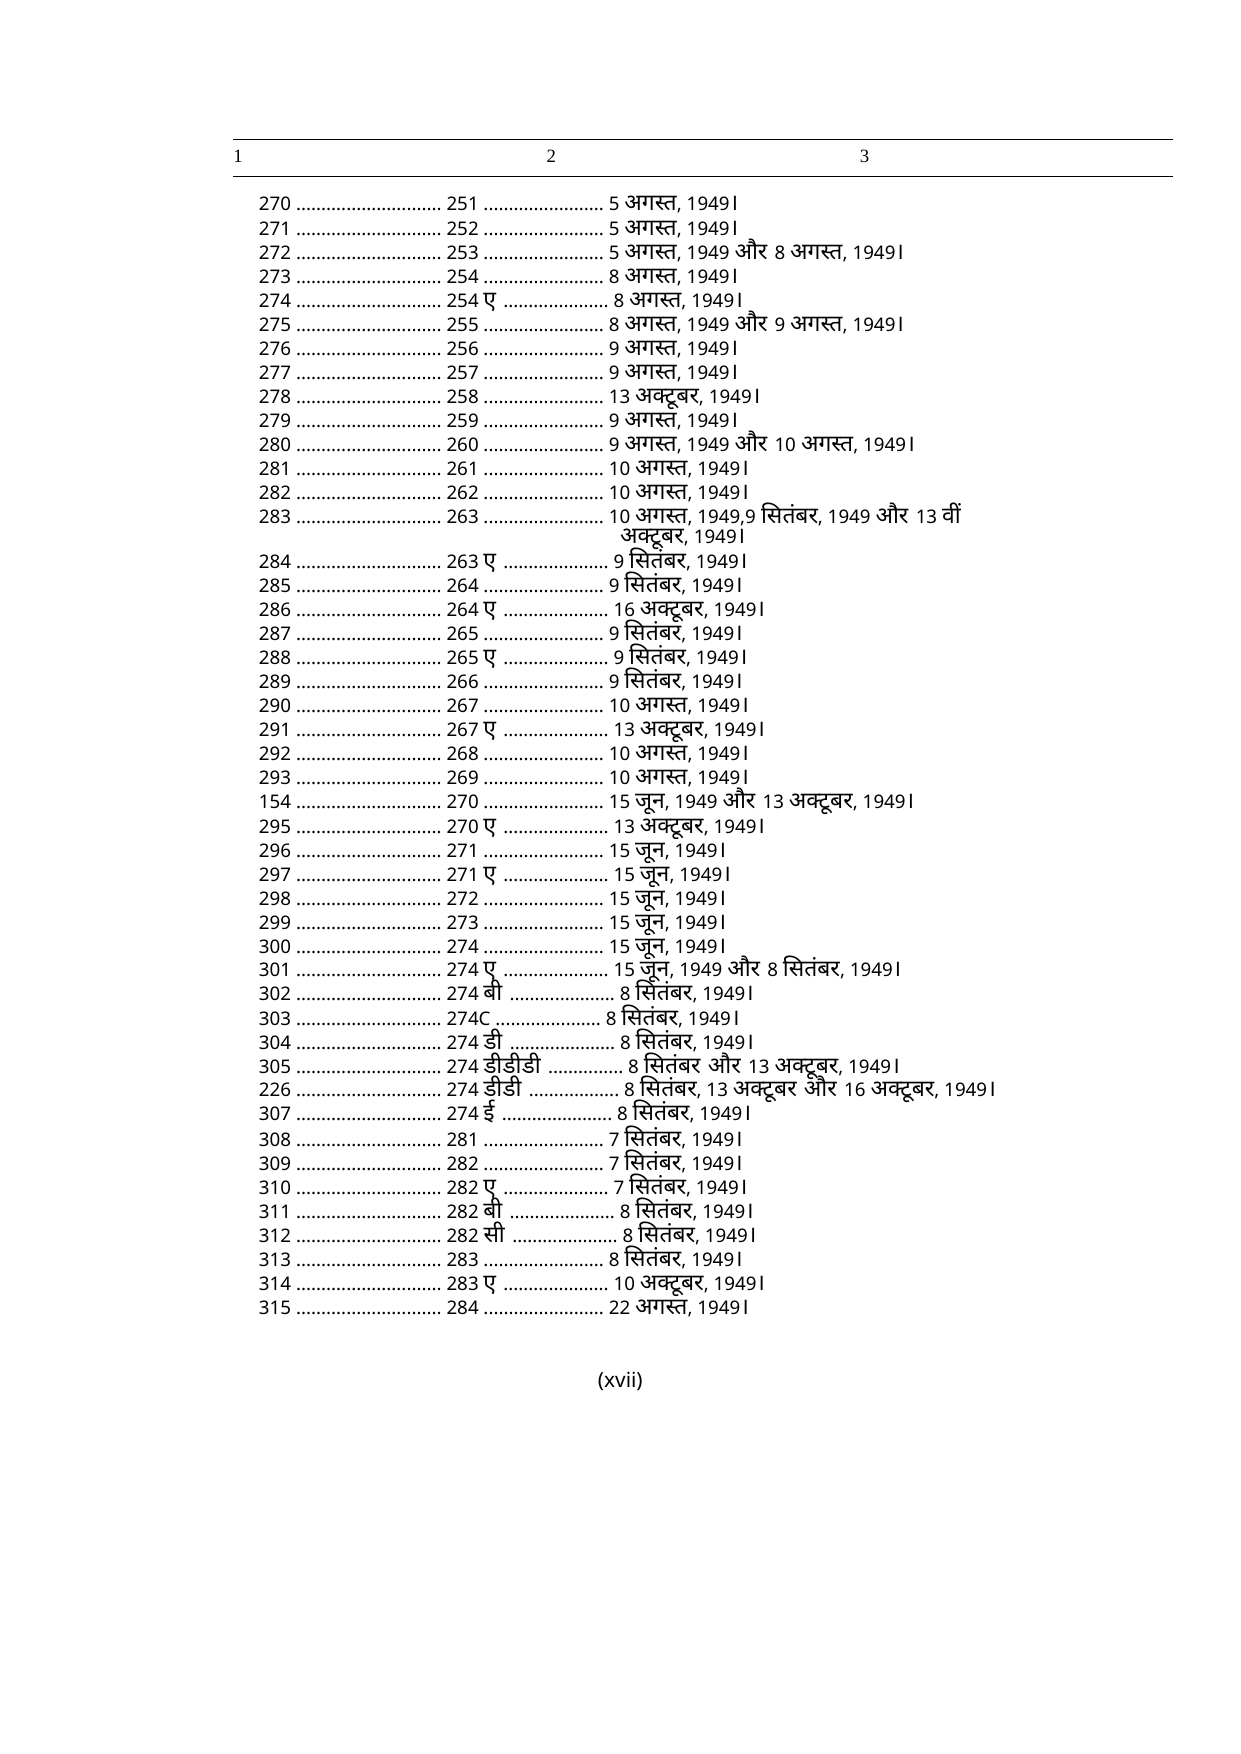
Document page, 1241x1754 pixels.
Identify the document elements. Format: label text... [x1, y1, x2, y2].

text 292 ............................. 268 ........................ 10 अगस्त, 1949। [259, 746, 1090, 764]
text 291 ............................. 267ए ..................... 13 अक्टूबर, 1949। [672, 722, 1090, 741]
text 276 ............................. 256 ........................ 9 अगस्त, 1949। [259, 340, 1090, 359]
text 303 ............................. 274C ..................... 8 सितंबर, 1949। [259, 1011, 1090, 1029]
text 282 ............................. 262 ........................ 10 अगस्त, 1949। [259, 484, 1090, 503]
text 315 ............................. 284 ........................ 22 अगस्त, 1949। [259, 1299, 1090, 1318]
text 286 ............................. 264ए ..................... 16 अक्टूबर, 1949। [259, 601, 1090, 620]
text 154 ............................. 270 ........................ 15 जून, 1949 और 13 अक्टूबर, 1949। [259, 794, 648, 813]
text 314 ............................. 283ए ..................... 10 अक्टूबर, 1949। [259, 1275, 1090, 1294]
text 283 ............................. 263 ........................ 10 अगस्त, 1949,9 सितंबर, 1949 और 13 वीं अक्टूबर, 1949। [259, 507, 1000, 548]
text 304 ............................. 274डी ..................... 8 सितंबर, 1949। [259, 1035, 1090, 1053]
text 284 ............................. 263ए ..................... 9 सितंबर, 1949। [259, 553, 1090, 572]
text 296 ............................. 271 ........................ 15 जून, 1949। [259, 842, 1090, 861]
text 285 ............................. 264 ........................ 9 सितंबर, 1949। [259, 577, 1090, 596]
text 297 ............................. 271ए ..................... 15 जून, 1949। [259, 866, 1090, 885]
text 288 ............................. 265ए ..................... 9 सितंबर, 1949। [259, 649, 1090, 668]
table_header 3 [860, 140, 1173, 176]
text 289 ............................. 266 ........................ 9 सितंबर, 1949। [259, 674, 1090, 692]
table_header 2 [546, 140, 859, 176]
text 290 ............................. 267 ........................ 10 अगस्त, 1949। [259, 698, 1090, 716]
text 299 ............................. 273 ........................ 15 जून, 1949। [259, 914, 1090, 933]
text (xvii) [150, 1371, 1090, 1392]
text 313 ............................. 283 ........................ 8 सितंबर, 1949। [259, 1251, 1090, 1270]
text 277 ............................. 257 ........................ 9 अगस्त, 1949। [259, 364, 1090, 383]
text 272 ............................. 253 ........................ 5 अगस्त, 1949 और 8 अगस्त, 1949। [259, 244, 1090, 263]
text 305 ............................. 274डीडीडी ............... 8 सितंबर और 13 अक्टूबर, 1949। [259, 1059, 808, 1077]
text 273 ............................. 254 ........................ 8 अगस्त, 1949। [259, 268, 1090, 287]
text 310 ............................. 282ए ..................... 7 सितंबर, 1949। [259, 1179, 1090, 1198]
text 280 ............................. 260 ........................ 9 अगस्त, 1949 और 10 अगस्त, 1949। [259, 436, 1090, 455]
text 295 ............................. 270ए ..................... 13 अक्टूबर, 1949। [259, 818, 1090, 837]
text 301 ............................. 274ए ..................... 15 जून, 1949 और 8 सितंबर, 1949।302 ............................. 274बी ..................... 8 सितंबर, 1949। [259, 957, 940, 1005]
text 287 ............................. 265 ........................ 9 सितंबर, 1949। [259, 626, 1090, 644]
text 274 ............................. 254ए ..................... 8 अगस्त, 1949। [259, 292, 1090, 311]
text 300 ............................. 274 ........................ 15 जून, 1949। [259, 938, 1090, 957]
text 309 ............................. 282 ........................ 7 सितंबर, 1949। [259, 1155, 1090, 1174]
text 291 ............................. 267ए ..................... 13 अक्टूबर, 1949। [259, 722, 674, 741]
table_header 1 [233, 140, 546, 176]
text 281 ............................. 261 ........................ 10 अगस्त, 1949। [259, 461, 1090, 479]
text 279 ............................. 259 ........................ 9 अगस्त, 1949। [259, 412, 1090, 431]
text 293 ............................. 269 ........................ 10 अगस्त, 1949। [259, 770, 1090, 788]
text 275 ............................. 255 ........................ 8 अगस्त, 1949 और 9 अगस्त, 1949। [259, 316, 1090, 335]
text 311 ............................. 282बी ..................... 8 सितंबर, 1949। [259, 1203, 1090, 1222]
text 278 ............................. 258 ........................ 13 अक्टूबर, 1949। [259, 388, 1090, 407]
text 312 ............................. 282 सी ..................... 8 सितंबर, 1949। [259, 1227, 1090, 1246]
text 226 ............................. 274डीडी .................. 8 सितंबर, 13 अक्टूबर और 16 अक्टूबर, 1949।307 ............................. 274ई ...................... 8 सितंबर, 1949। [259, 1078, 1000, 1126]
text 308 ............................. 281 ........................ 7 सितंबर, 1949। [259, 1131, 1090, 1150]
text 298 ............................. 272 ........................ 15 जून, 1949। [259, 890, 1090, 909]
text 270 ............................. 251 ........................ 5 अगस्त, 1949। [259, 196, 1090, 214]
text 271 ............................. 252 ........................ 5 अगस्त, 1949। [259, 220, 1090, 239]
